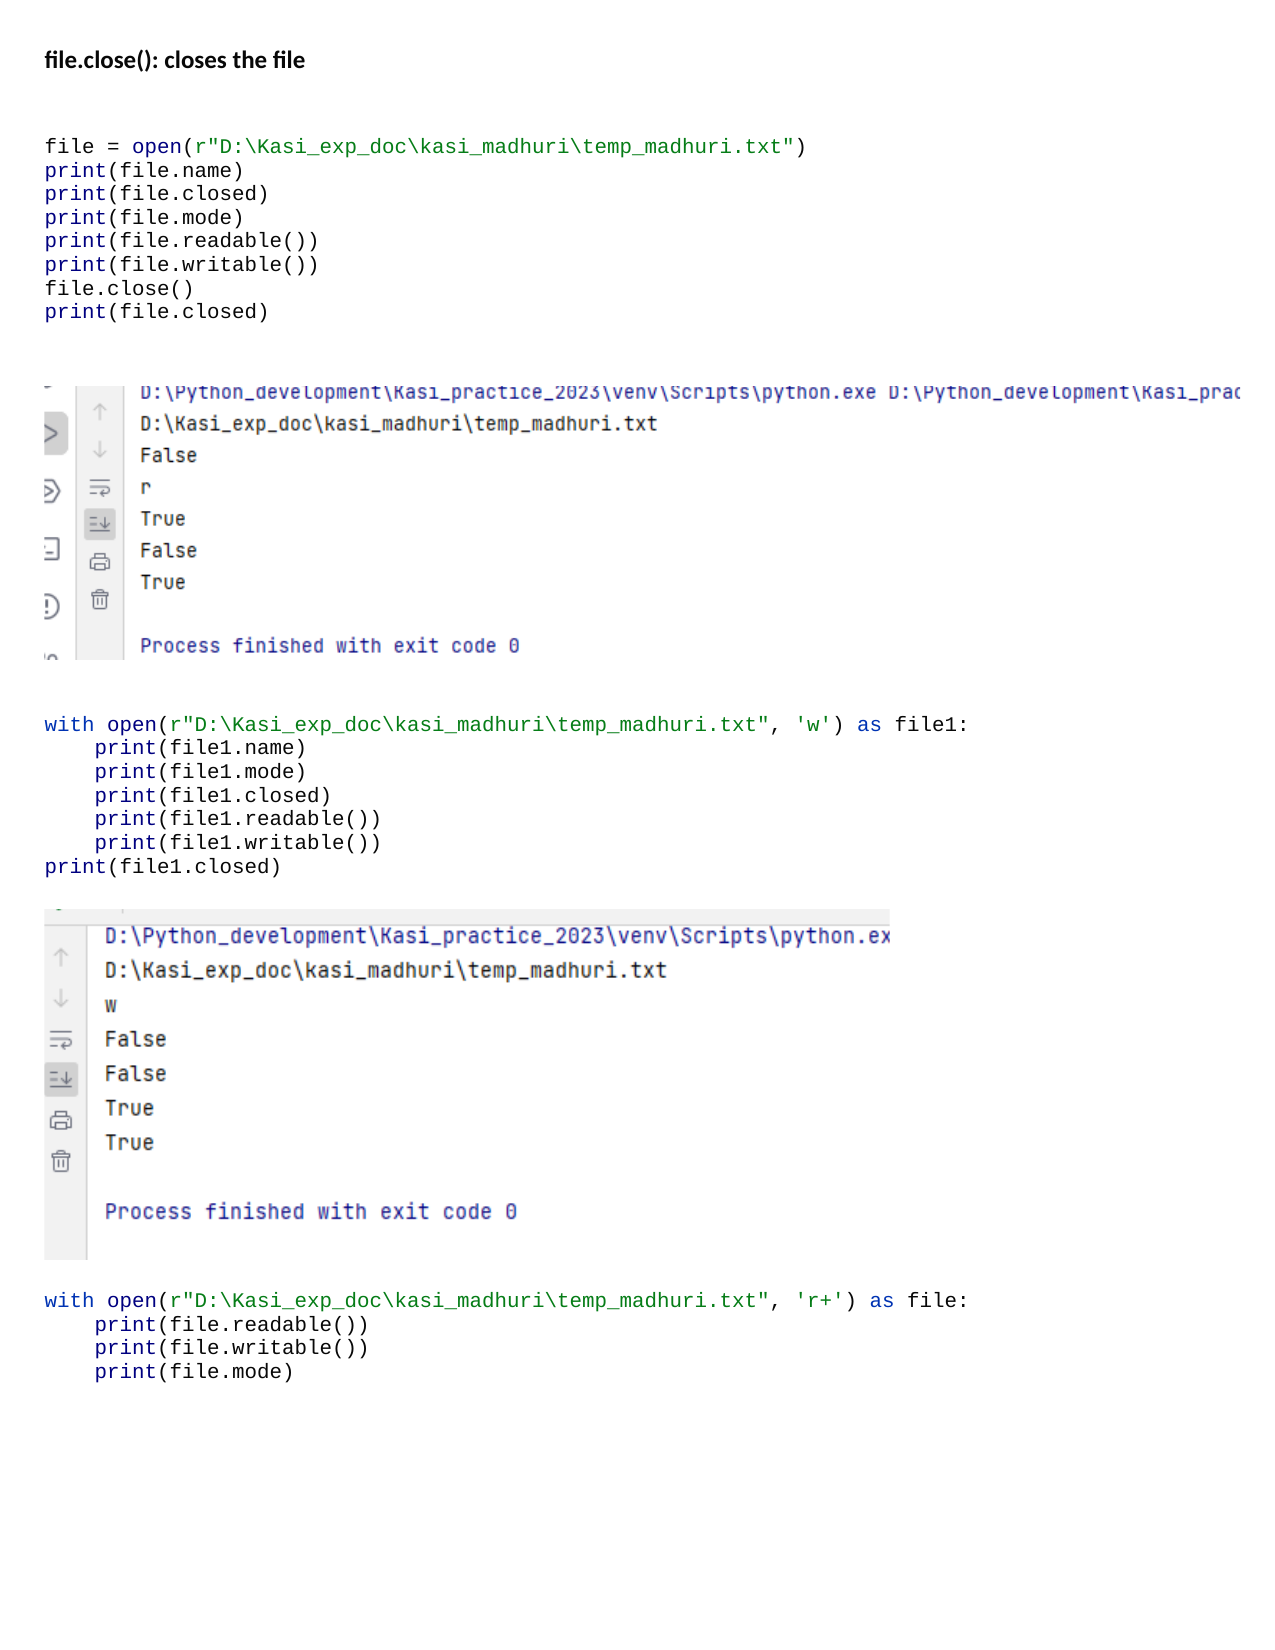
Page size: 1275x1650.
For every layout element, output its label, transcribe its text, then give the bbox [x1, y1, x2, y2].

text with open(r"D:\Kasi_exp_doc\kasi_madhuri\temp_madhuri.txt", 'r+') as file: print(file.readable()) print(file.writable()) print(file.mode) [44, 1290, 1240, 1384]
picture [44, 386, 1241, 660]
text file = open(r"D:\Kasi_exp_doc\kasi_madhuri\temp_madhuri.txt") print(file.name) print(file.closed) print(file.mode) print(file.readable()) print(file.writable()) file.close() print(file.closed) [44, 136, 1240, 325]
text file.close(): closes the file [44, 44, 1240, 75]
picture [44, 909, 890, 1260]
text with open(r"D:\Kasi_exp_doc\kasi_madhuri\temp_madhuri.txt", 'w') as file1: print(file1.name) print(file1.mode) print(file1.closed) print(file1.readable()) print(file1.writable()) print(file1.closed) [44, 690, 1240, 879]
